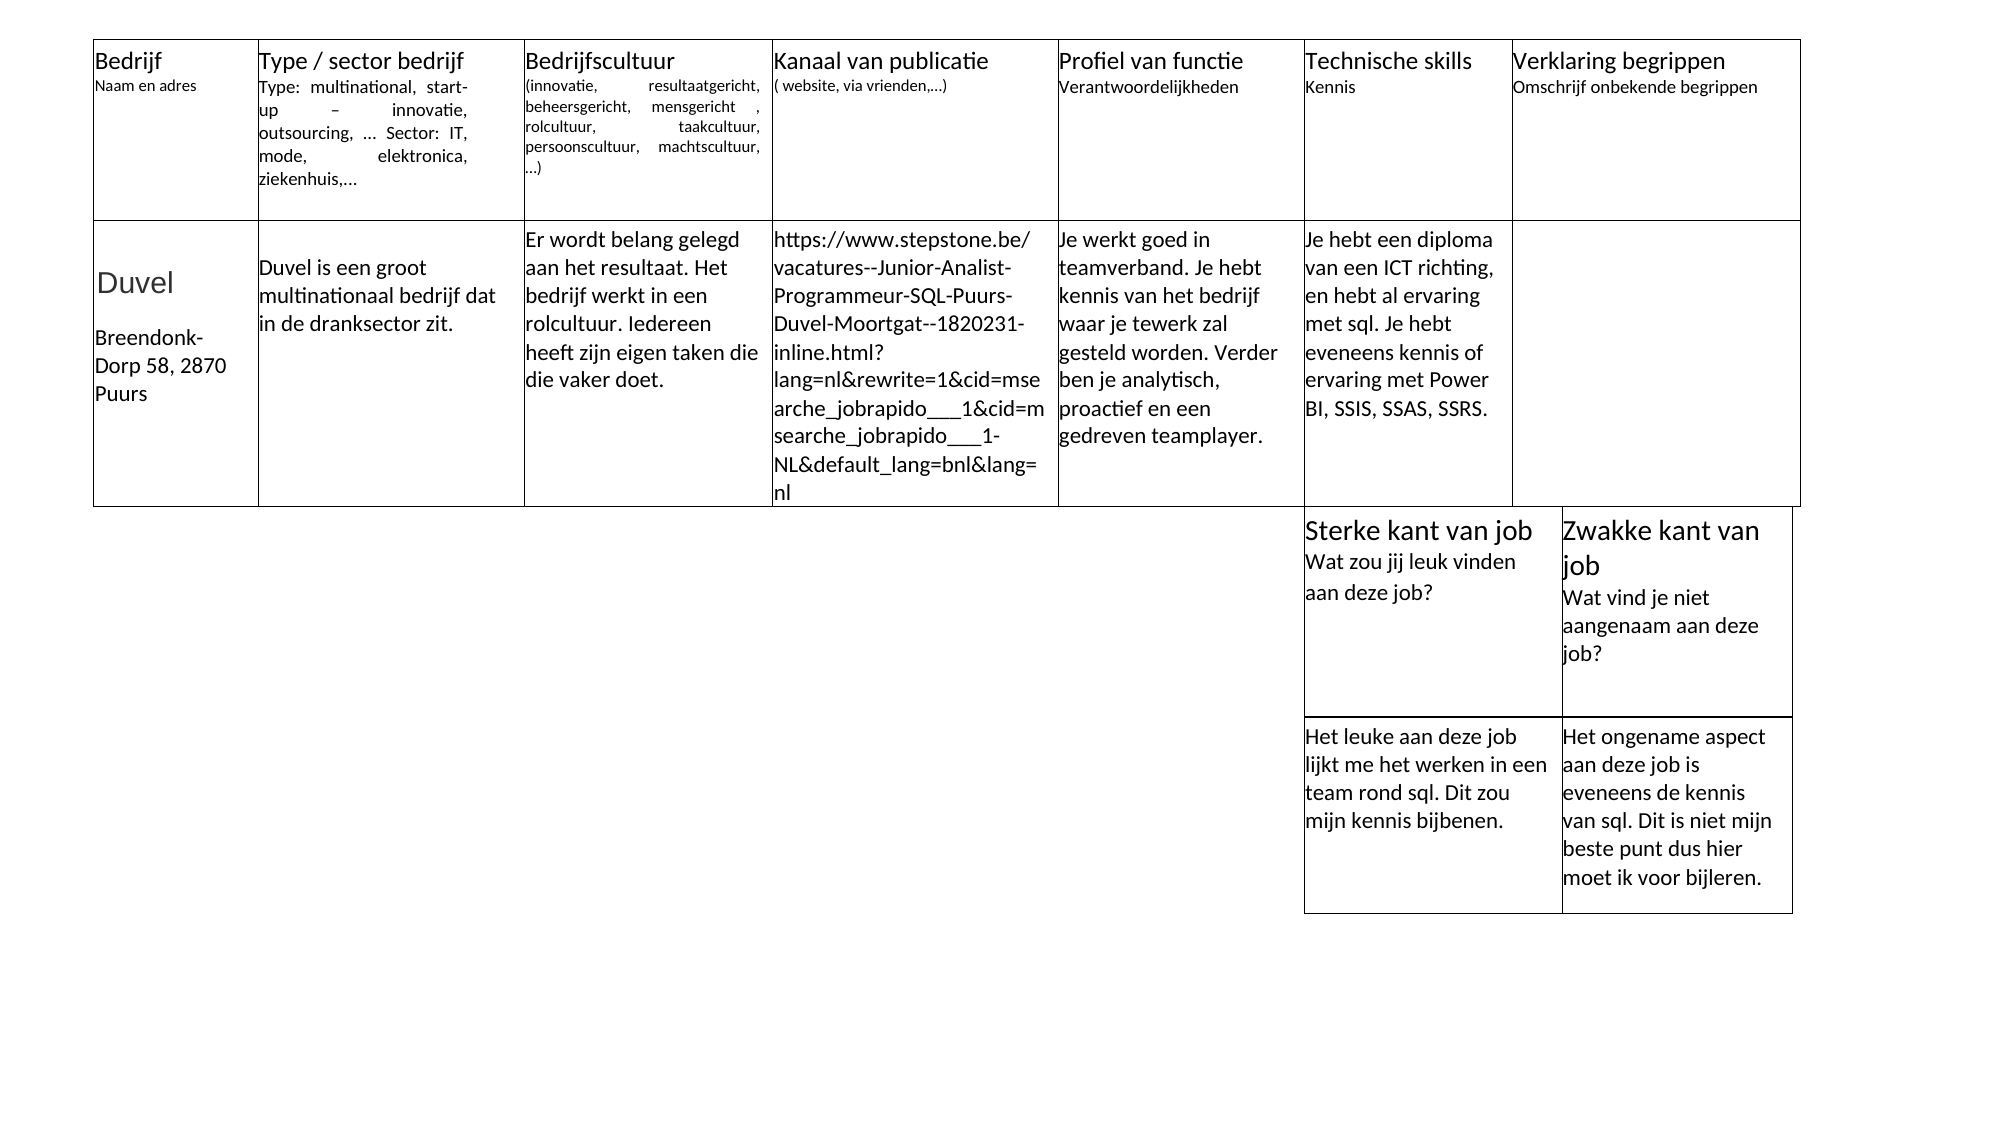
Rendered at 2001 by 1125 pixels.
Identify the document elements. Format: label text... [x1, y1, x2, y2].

table_header Type / sector bedrijf Type: multinational, start-up – innovatie, outsourcing, … Sector: IT, mode, elektronica, ziekenhuis,... [259, 40, 524, 219]
table_header Kanaal van publicatie ( website, via vrienden,…) [773, 40, 1058, 219]
table_header Bedrijf Naam en adres [94, 40, 258, 219]
table_header Technische skills Kennis [1305, 40, 1512, 219]
table_cell Je hebt een diploma van een ICT richting, en hebt al ervaring met sql. Je hebt eveneens kennis of ervaring met Power BI, SSIS, SSAS, SSRS. [1305, 221, 1512, 506]
table_cell [1513, 221, 1800, 506]
table_header Bedrijfscultuur (innovatie, resultaatgericht, beheersgericht, mensgericht , rolcultuur, taakcultuur, persoonscultuur, machtscultuur, …) [525, 40, 772, 219]
table_cell Duvel Breendonk-Dorp 58, 2870 Puurs [94, 221, 258, 506]
table_cell Er wordt belang gelegd aan het resultaat. Het bedrijf werkt in een rolcultuur. Iedereen heeft zijn eigen taken die die vaker doet. [525, 221, 772, 506]
table_header Profiel van functie Verantwoordelijkheden [1059, 40, 1304, 219]
table_cell Het leuke aan deze job lijkt me het werken in een team rond sql. Dit zou mijn kennis bijbenen. [1305, 718, 1562, 913]
table_header Verklaring begrippen Omschrijf onbekende begrippen [1513, 40, 1800, 219]
table_cell https://www.stepstone.be/vacatures--Junior-Analist-Programmeur-SQL-Puurs-Duvel-Moortgat--1820231-inline.html?lang=nl&rewrite=1&cid=msearche_jobrapido___1&cid=msearche_jobrapido___1-NL&default_lang=bnl&lang=nl [773, 221, 1058, 506]
table_cell Je werkt goed in teamverband. Je hebt kennis van het bedrijf waar je tewerk zal gesteld worden. Verder ben je analytisch, proactief en een gedreven teamplayer. [1059, 221, 1304, 506]
table_cell Duvel is een groot multinationaal bedrijf dat in de dranksector zit. [259, 221, 524, 506]
table_cell Sterke kant van job Wat zou jij leuk vinden aan deze job? [1305, 507, 1562, 716]
table_cell Zwakke kant van job Wat vind je niet aangenaam aan deze job? [1563, 507, 1792, 716]
table_cell Het ongename aspect aan deze job is eveneens de kennis van sql. Dit is niet mijn beste punt dus hier moet ik voor bijleren. [1563, 718, 1792, 913]
